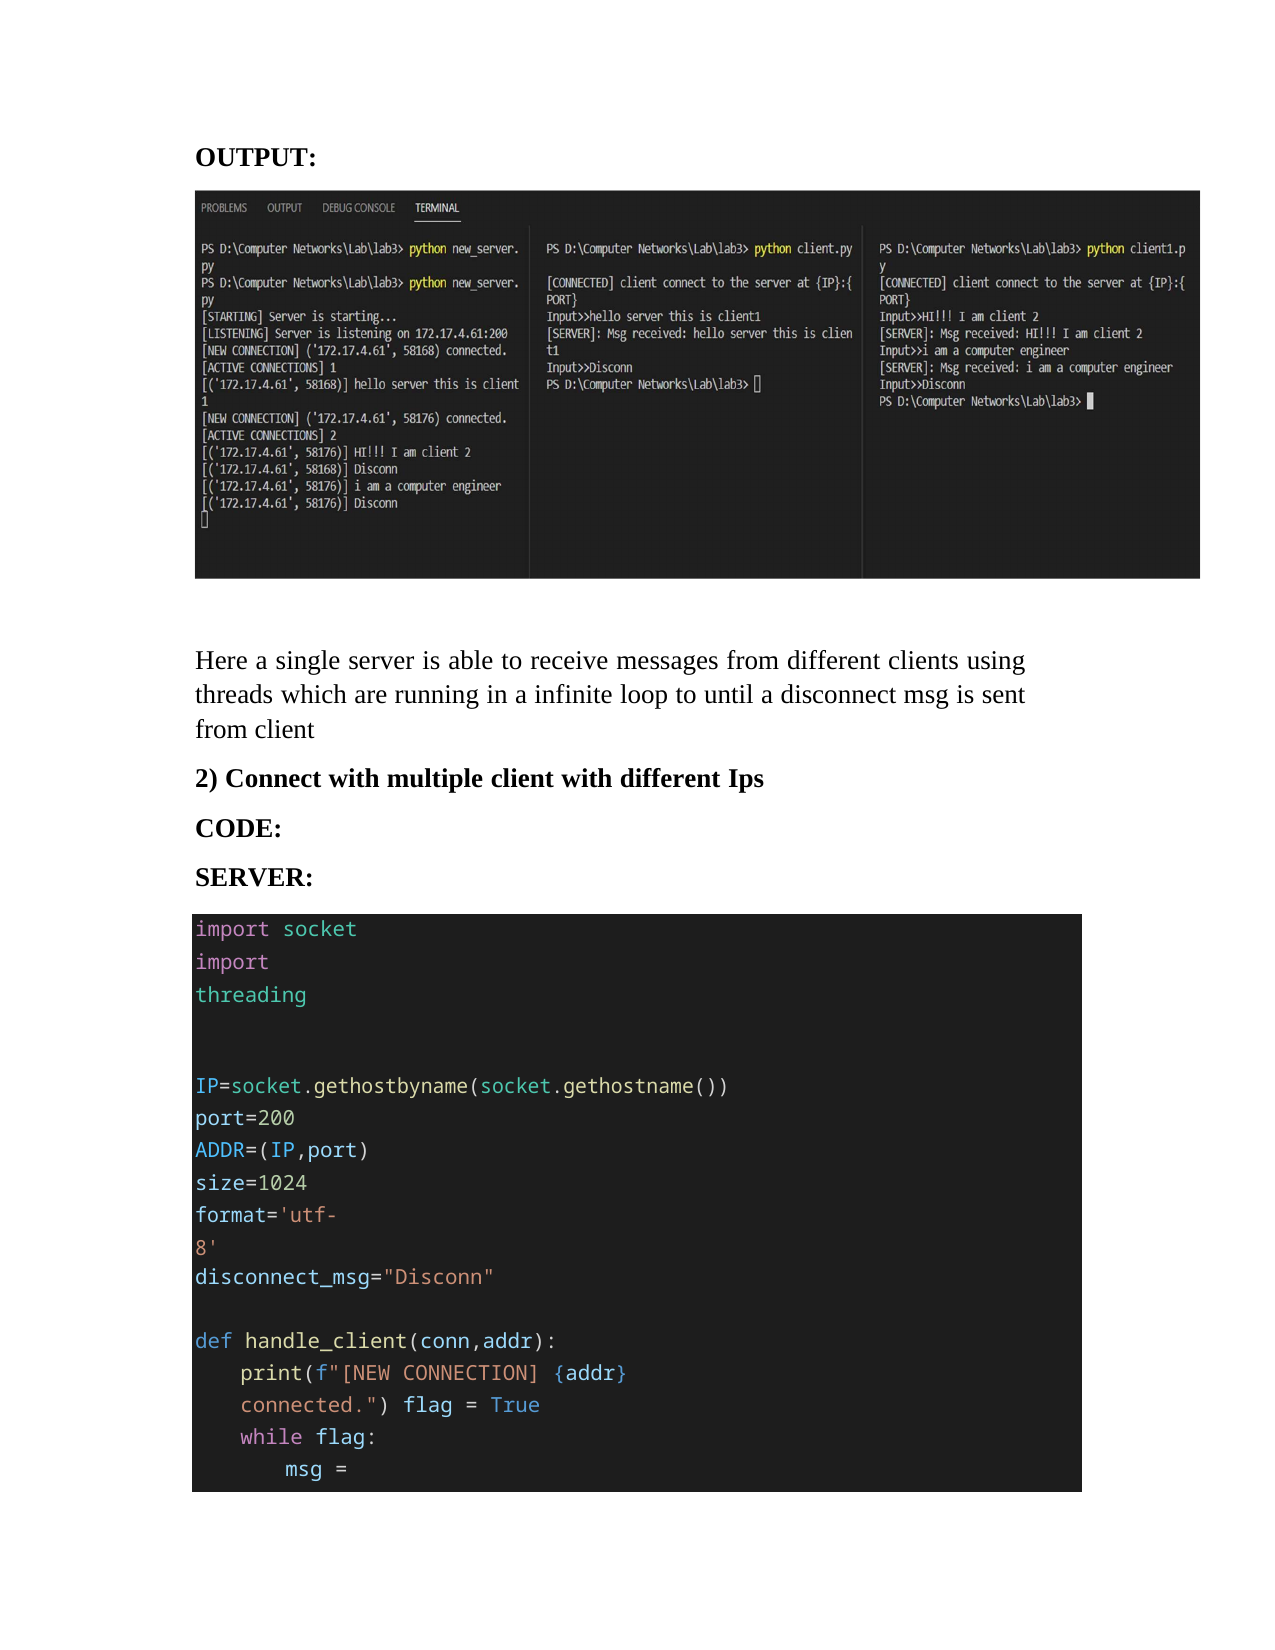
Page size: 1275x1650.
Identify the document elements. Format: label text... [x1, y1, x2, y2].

subtitle Connect with multiple client with different Ips CODE: [195, 762, 766, 843]
picture [194, 190, 1201, 579]
subtitle OUTPUT: [195, 141, 1214, 173]
text Here a single server is able to receive messages from different clients using threads which are running in a infinite loop to until a disconnect msg is sent from client [195, 644, 1026, 744]
text SERVER: [195, 861, 1214, 892]
